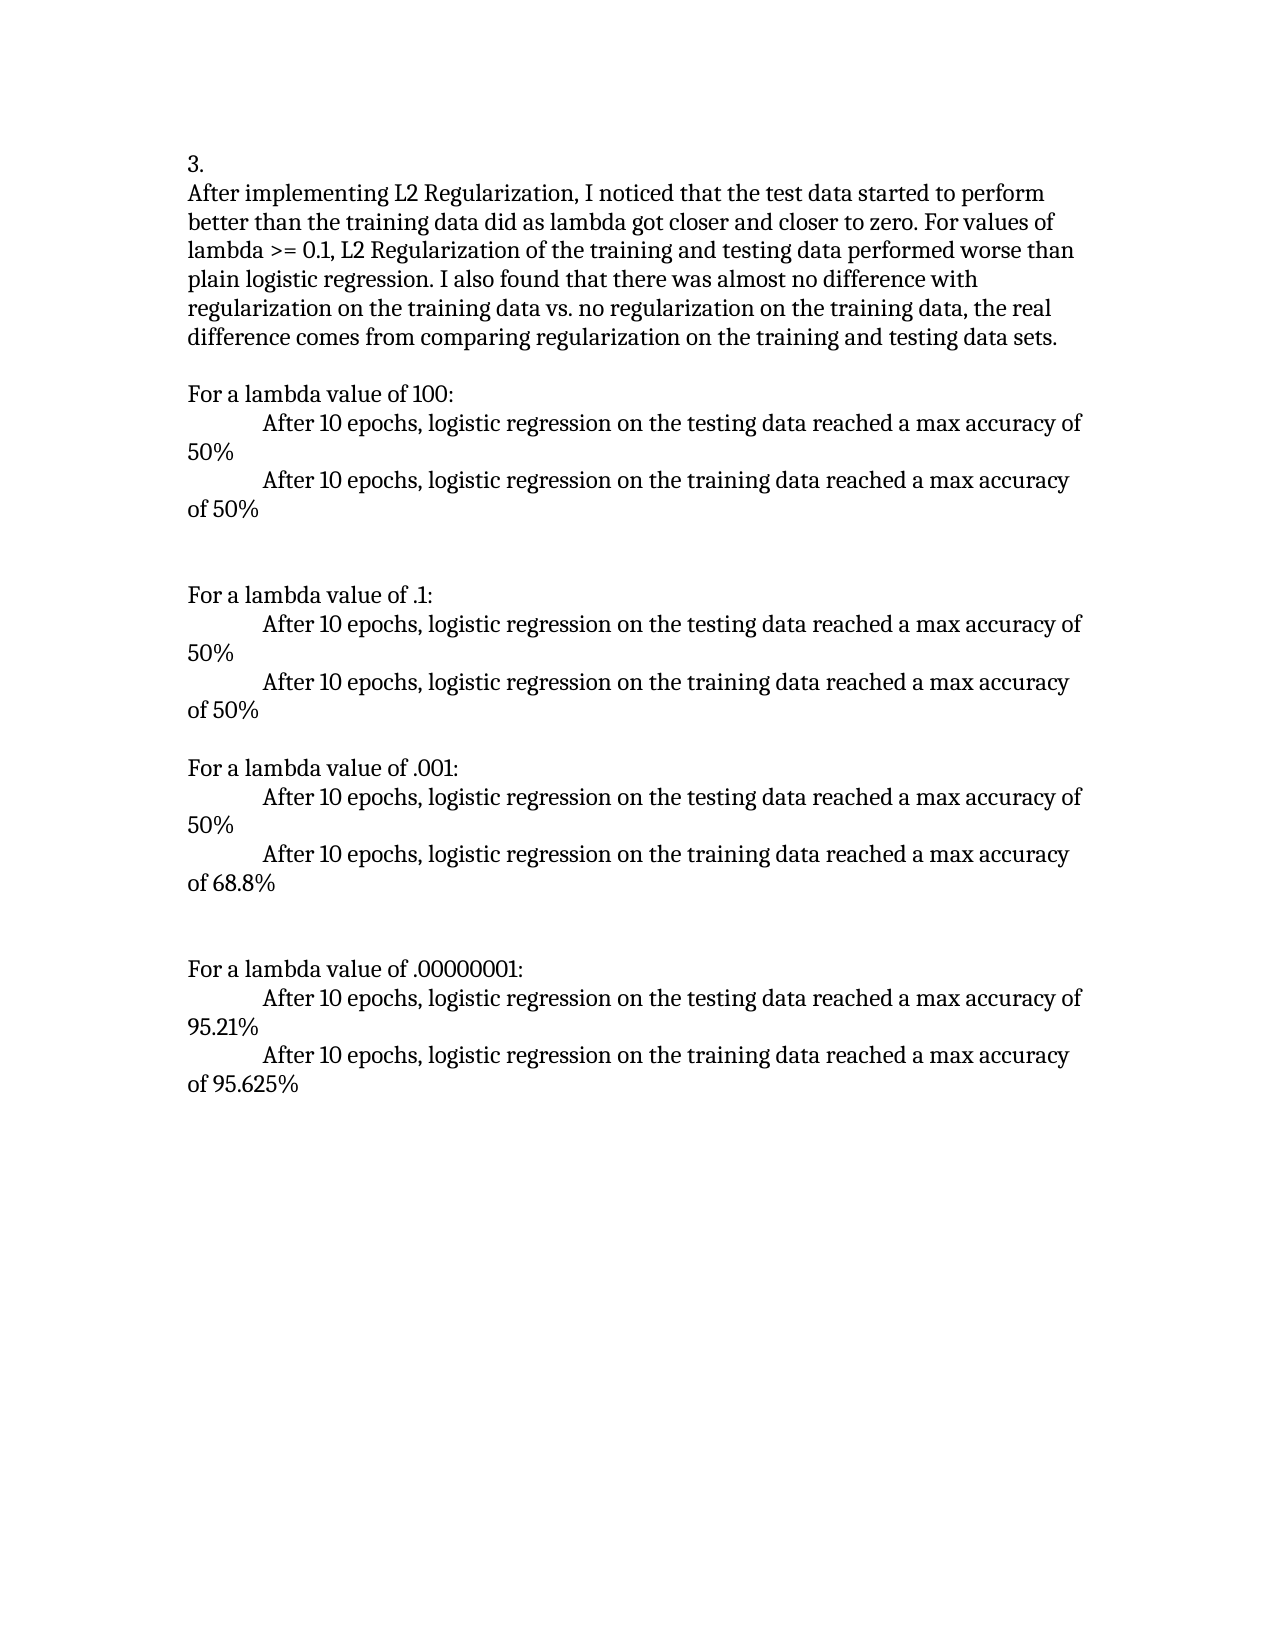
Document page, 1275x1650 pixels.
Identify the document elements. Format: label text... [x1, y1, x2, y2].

text For a lambda value of .1: [187, 581, 1087, 610]
text After 10 epochs, logistic regression on the testing data reached a max accuracy of 50% [187, 782, 1087, 840]
text After 10 epochs, logistic regression on the training data reached a max accuracy of 50% [187, 466, 1087, 524]
text For a lambda value of .001: [187, 754, 1087, 782]
text After implementing L2 Regularization, I noticed that the test data started to perform better than the training data did as lambda got closer and closer to zero. For values of lambda >= 0.1, L2 Regularization of the training and testing data performed worse than plain logistic regression. I also found that there was almost no difference with regularization on the training data vs. no regularization on the training data, the real difference comes from comparing regularization on the training and testing data sets. [187, 179, 1087, 351]
text After 10 epochs, logistic regression on the training data reached a max accuracy of 68.8% [187, 840, 1087, 897]
text After 10 epochs, logistic regression on the training data reached a max accuracy of 50% [187, 667, 1087, 725]
text After 10 epochs, logistic regression on the testing data reached a max accuracy of 95.21% [187, 984, 1087, 1041]
text After 10 epochs, logistic regression on the training data reached a max accuracy of 95.625% [187, 1041, 1087, 1099]
text For a lambda value of 100: [187, 380, 1087, 409]
text After 10 epochs, logistic regression on the testing data reached a max accuracy of 50% [187, 610, 1087, 667]
text 3. [187, 150, 1087, 179]
text After 10 epochs, logistic regression on the testing data reached a max accuracy of 50% [187, 409, 1087, 466]
text For a lambda value of .00000001: [187, 955, 1087, 984]
